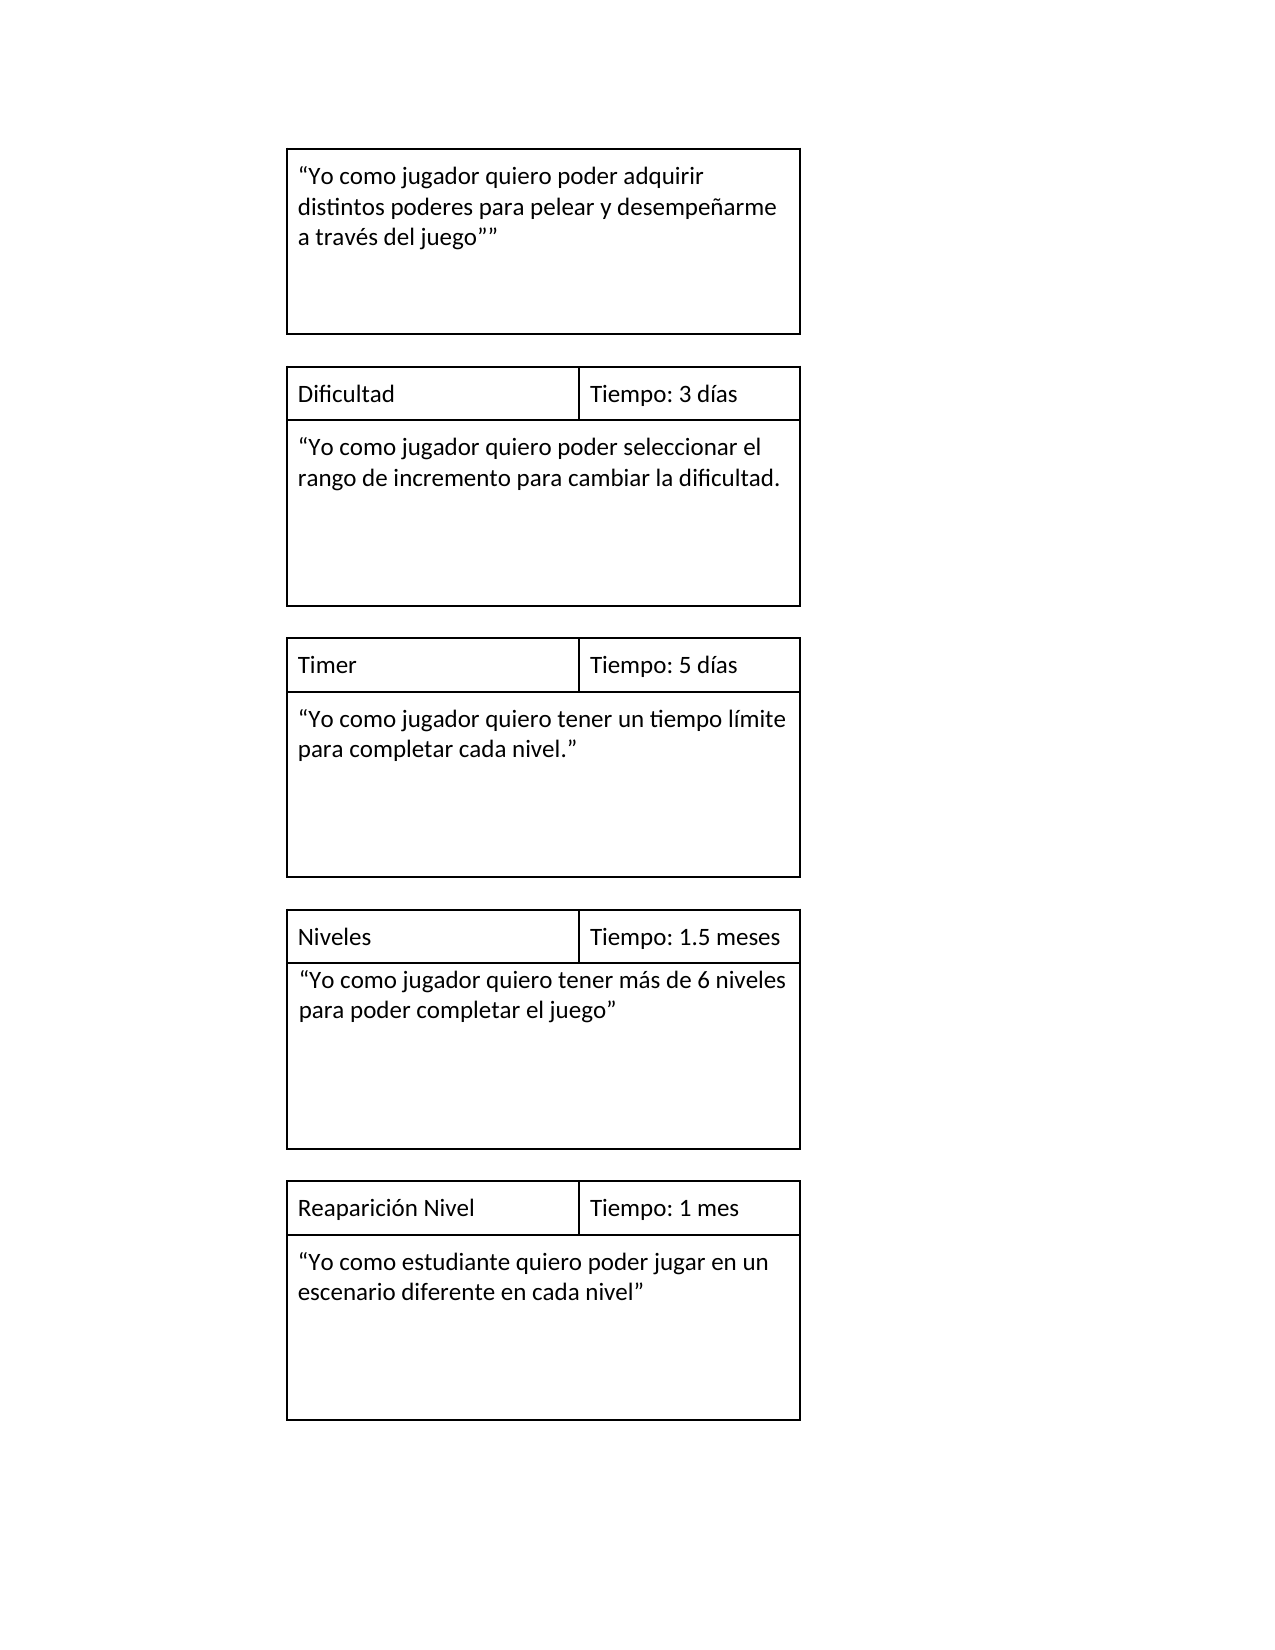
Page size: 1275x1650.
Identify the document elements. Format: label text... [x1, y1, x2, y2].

table_header Niveles [288, 911, 578, 962]
table_header Reaparición Nivel [288, 1182, 578, 1233]
table_header Tiempo: 3 días [580, 368, 799, 419]
table_cell “Yo como jugador quiero poder adquirir distintos poderes para pelear y desempeñarme a través del juego”” [288, 150, 799, 333]
table_cell “Yo como jugador quiero tener un tiempo límite para completar cada nivel.” [288, 693, 799, 876]
table_cell “Yo como jugador quiero poder seleccionar el rango de incremento para cambiar la dificultad. [288, 421, 799, 604]
table_header Timer [288, 639, 578, 691]
table_header Dificultad [288, 368, 578, 419]
table_header Tiempo: 1 mes [580, 1182, 799, 1233]
table_cell “Yo como estudiante quiero poder jugar en un escenario diferente en cada nivel” [288, 1236, 799, 1419]
table_header Tiempo: 5 días [580, 639, 799, 691]
table_header Tiempo: 1.5 meses [580, 911, 799, 962]
table_cell “Yo como jugador quiero tener más de 6 niveles para poder completar el juego” [288, 964, 799, 1147]
